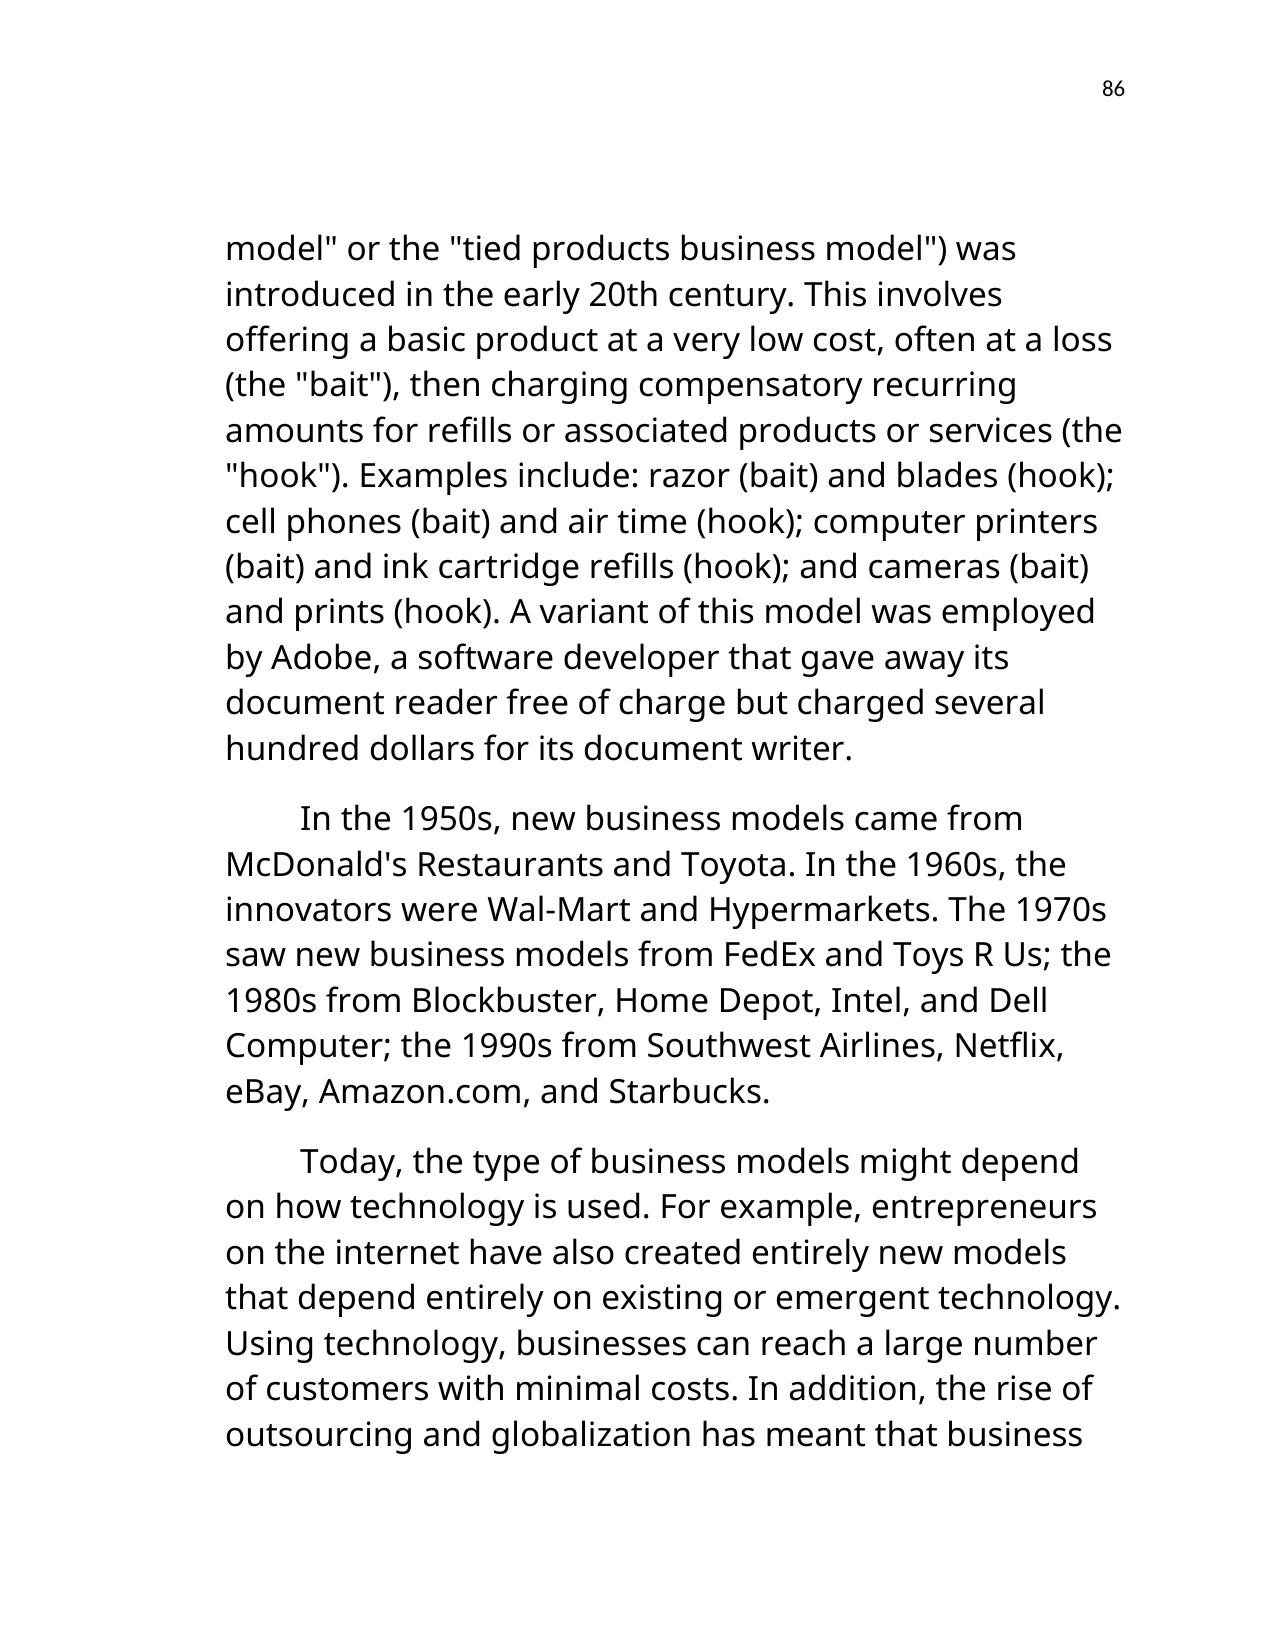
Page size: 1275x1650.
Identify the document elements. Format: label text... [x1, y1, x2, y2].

text In the 1950s, new business models came from McDonald's Restaurants and Toyota. In the 1960s, the innovators were Wal-Mart and Hypermarkets. The 1970s saw new business models from FedEx and Toys R Us; the 1980s from Blockbuster, Home Depot, Intel, and Dell Computer; the 1990s from Southwest Airlines, Netflix, eBay, Amazon.com, and Starbucks. [225, 795, 1125, 1113]
